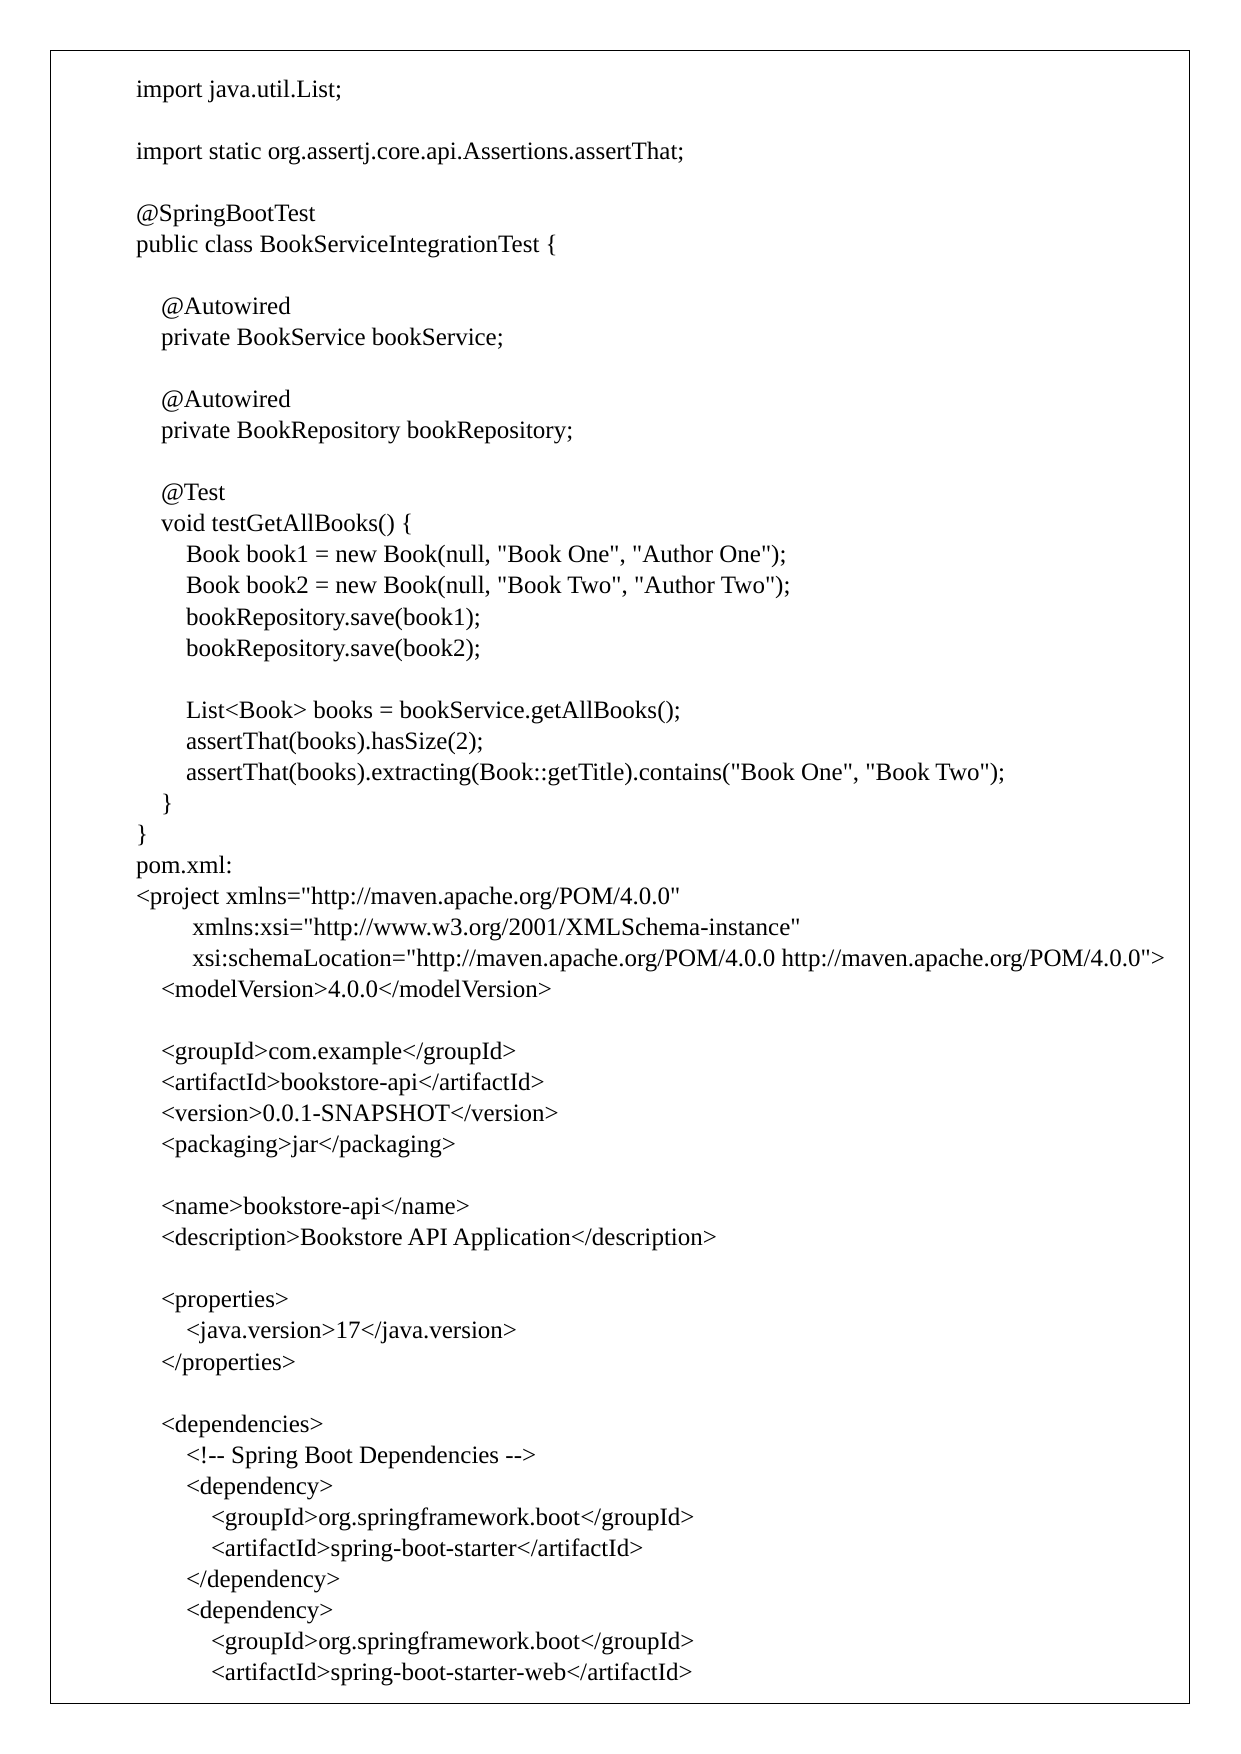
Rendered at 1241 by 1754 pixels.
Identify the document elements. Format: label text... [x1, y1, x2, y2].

text pom.xml: [136, 850, 1169, 879]
text @SpringBootTest [136, 198, 1169, 227]
text <dependency> [136, 1595, 1169, 1624]
text Book book2 = new Book(null, "Book Two", "Author Two"); [136, 571, 1169, 599]
text <dependency> [136, 1471, 1169, 1499]
text <properties> [136, 1284, 1169, 1313]
text } [136, 788, 1169, 817]
text <artifactId>bookstore-api</artifactId> [136, 1067, 1169, 1096]
text <groupId>com.example</groupId> [136, 1036, 1169, 1065]
text import static org.assertj.core.api.Assertions.assertThat; [136, 136, 1169, 165]
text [136, 1502, 1169, 1531]
text Book book1 = new Book(null, "Book One", "Author One"); [136, 539, 1169, 568]
text <project xmlns="http://maven.apache.org/POM/4.0.0" [136, 881, 1169, 910]
text <description>Bookstore API Application</description> [136, 1222, 1169, 1251]
text @Autowired [136, 291, 1169, 320]
text bookRepository.save(book2); [136, 633, 1169, 661]
text } [136, 819, 1169, 848]
text </dependency> [136, 1564, 1169, 1593]
text List<Book> books = bookService.getAllBooks(); [136, 695, 1169, 723]
text <artifactId>spring-boot-starter-web</artifactId> [136, 1657, 1169, 1686]
text public class BookServiceIntegrationTest { [136, 229, 1169, 258]
text <java.version>17</java.version> [136, 1316, 1169, 1344]
text <version>0.0.1-SNAPSHOT</version> [136, 1098, 1169, 1127]
text private BookRepository bookRepository; [136, 415, 1169, 444]
text <dependencies> [136, 1409, 1169, 1437]
text <artifactId>spring-boot-starter</artifactId> [136, 1533, 1169, 1562]
text bookRepository.save(book1); [136, 602, 1169, 630]
text @Autowired [136, 384, 1169, 413]
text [136, 1626, 1169, 1655]
text assertThat(books).hasSize(2); [136, 726, 1169, 754]
text assertThat(books).extracting(Book::getTitle).contains("Book One", "Book Two"); [136, 757, 1169, 786]
text xmlns:xsi="http://www.w3.org/2001/XMLSchema-instance" [136, 912, 1169, 941]
text import java.util.List; [136, 74, 1169, 103]
text void testGetAllBooks() { [136, 508, 1169, 537]
text <!-- Spring Boot Dependencies --> [136, 1440, 1169, 1468]
text <packaging>jar</packaging> [136, 1129, 1169, 1158]
text </properties> [136, 1347, 1169, 1375]
text xsi:schemaLocation="http://maven.apache.org/POM/4.0.0 http://maven.apache.org/POM/4.0.0"> [136, 943, 1169, 972]
text private BookService bookService; [136, 322, 1169, 351]
text <modelVersion>4.0.0</modelVersion> [136, 974, 1169, 1003]
text <name>bookstore-api</name> [136, 1191, 1169, 1220]
text @Test [136, 477, 1169, 506]
